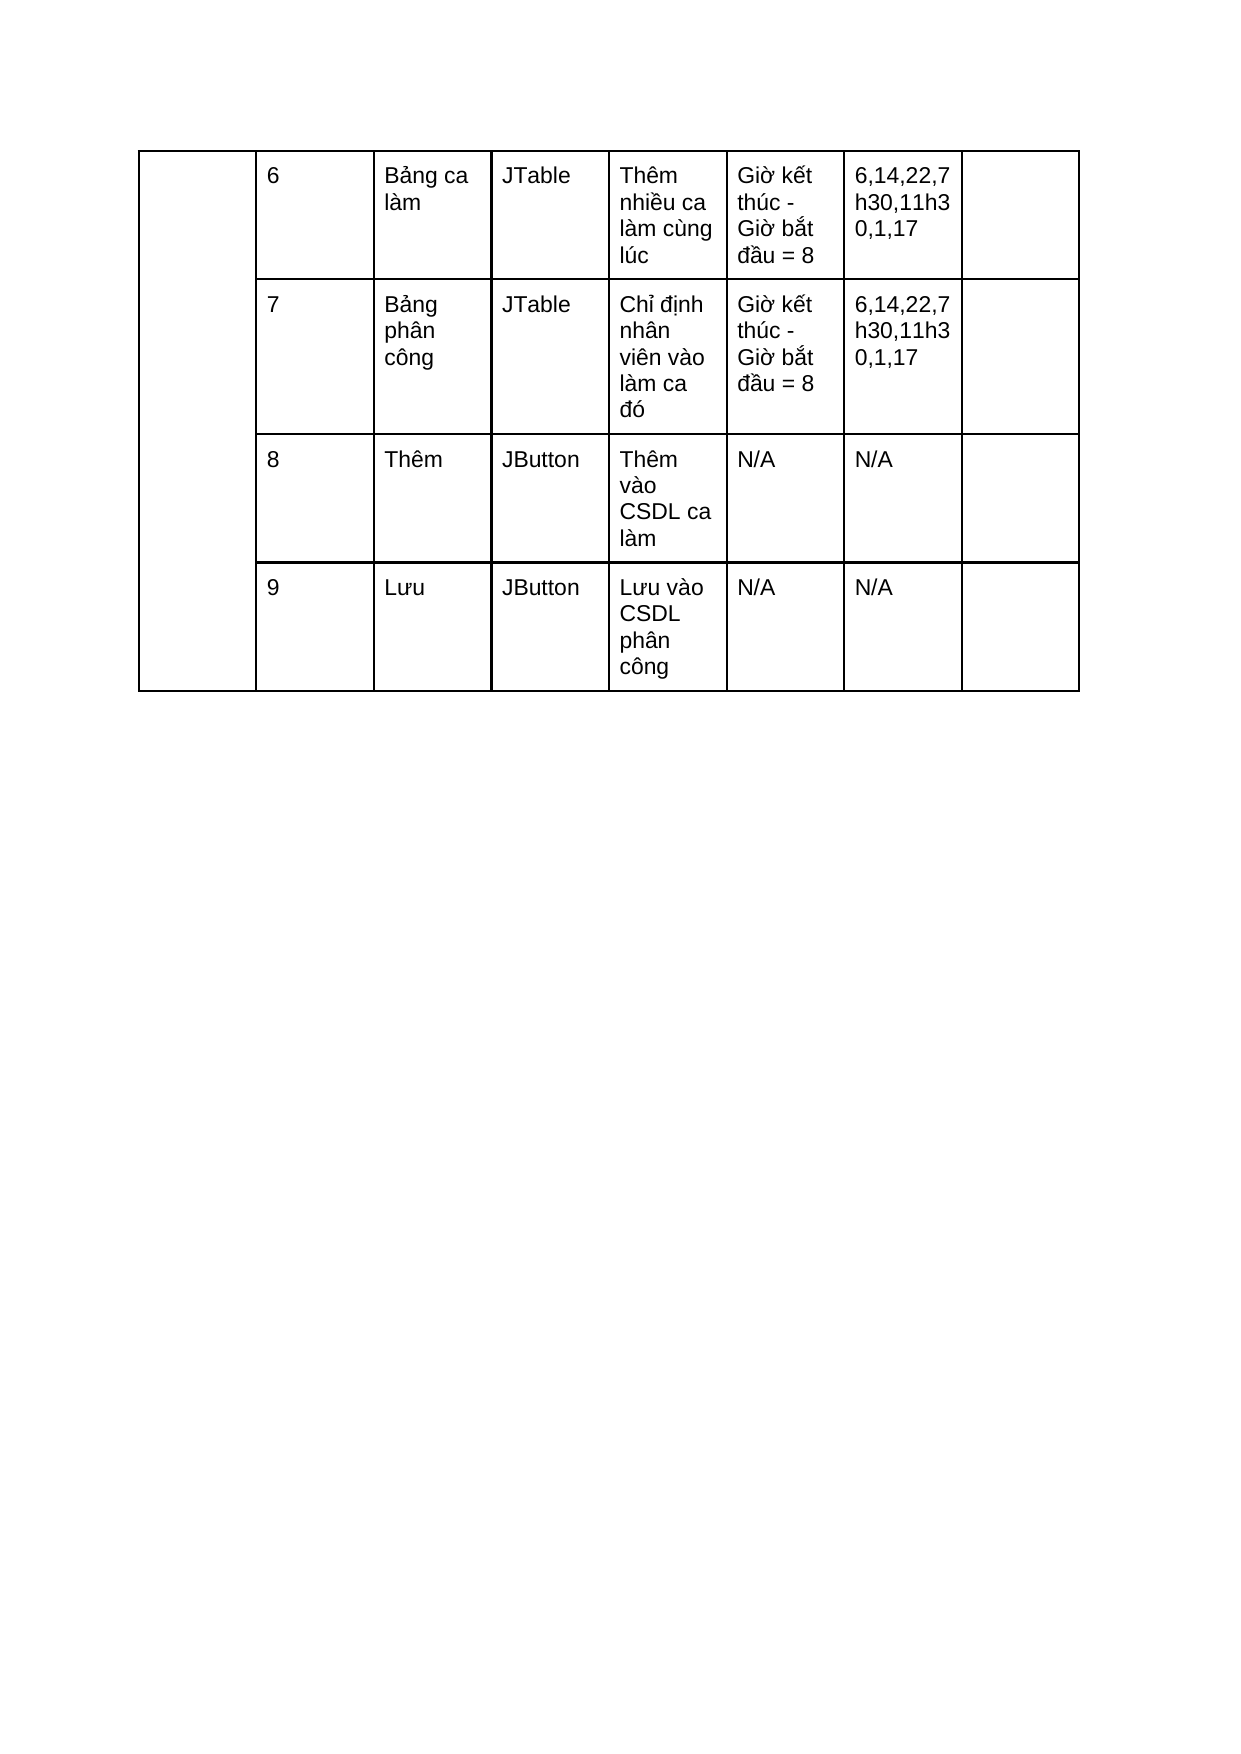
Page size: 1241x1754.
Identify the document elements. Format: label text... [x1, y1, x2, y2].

table_cell Bảng ca làm [375, 152, 490, 278]
table_cell Lưu [375, 564, 490, 690]
table_cell 6,14,22,7h30,11h30,1,17 [845, 152, 961, 278]
table_cell [963, 280, 1078, 433]
table_cell 7 [257, 280, 373, 433]
table_cell N/A [845, 564, 961, 690]
table_cell Bảng phân công [375, 280, 490, 433]
table_cell [963, 152, 1078, 278]
table_cell N/A [845, 435, 961, 561]
table_cell 6,14,22,7h30,11h30,1,17 [845, 280, 961, 433]
table_cell Lưu vào CSDL phân công [610, 564, 726, 690]
table_cell N/A [728, 564, 843, 690]
table_cell JTable [493, 152, 608, 278]
table_cell Thêm nhiều ca làm cùng lúc [610, 152, 726, 278]
table_cell 9 [257, 564, 373, 690]
table_cell N/A [728, 435, 843, 561]
table_cell 8 [257, 435, 373, 561]
table_cell JTable [493, 280, 608, 433]
table_cell Giờ kết thúc - Giờ bắt đầu = 8 [728, 280, 843, 433]
table_cell [963, 564, 1078, 690]
table_cell Thêm vào CSDL ca làm [610, 435, 726, 561]
table_cell JButton [493, 435, 608, 561]
table_cell JButton [493, 564, 608, 690]
table_cell Chỉ định nhân viên vào làm ca đó [610, 280, 726, 433]
table_cell Giờ kết thúc - Giờ bắt đầu = 8 [728, 152, 843, 278]
table_cell [963, 435, 1078, 561]
table_cell 6 [257, 152, 373, 278]
table_cell Thêm [375, 435, 490, 561]
